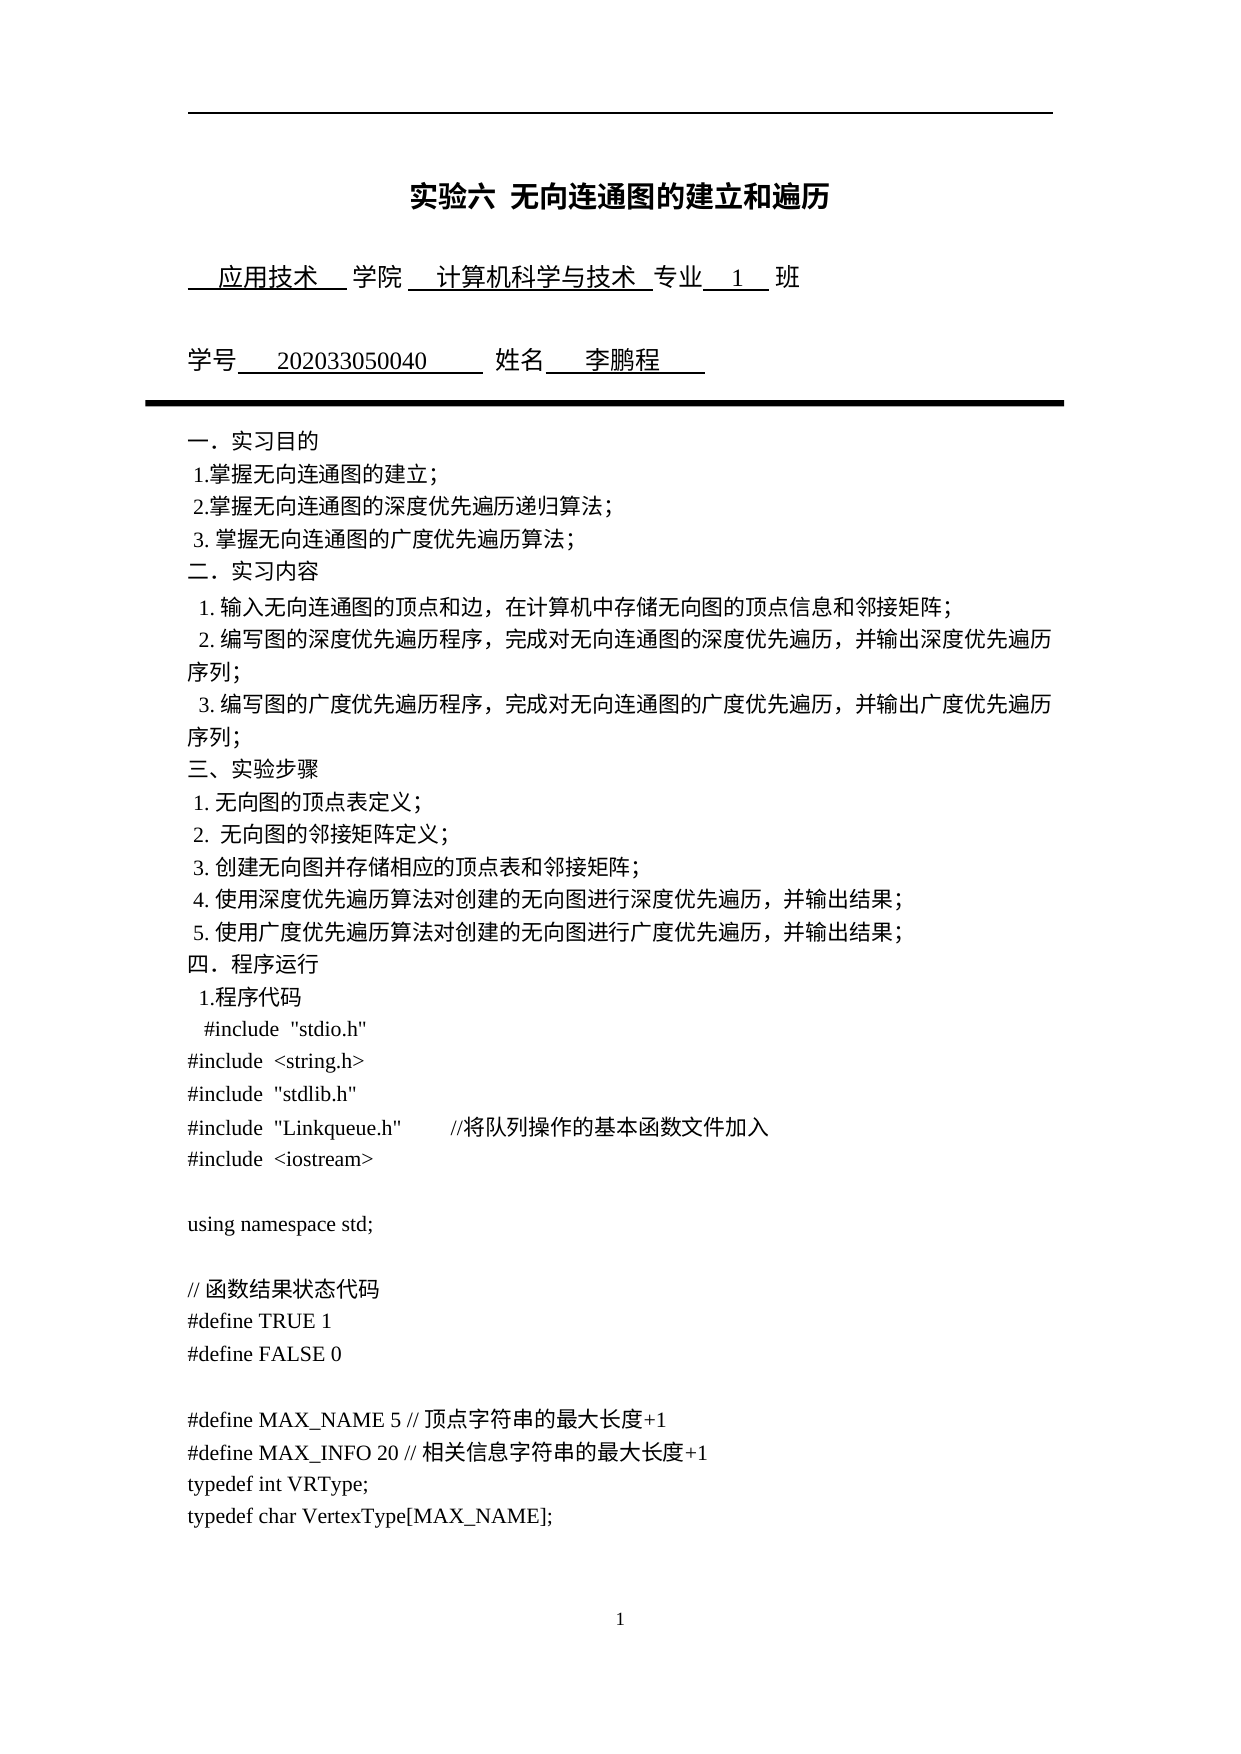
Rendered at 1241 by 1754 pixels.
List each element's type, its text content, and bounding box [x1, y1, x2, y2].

text #define MAX_NAME 5 // 顶点字符串的最大长度+1 [187, 1402, 1053, 1434]
text #define TRUE 1 [187, 1304, 1053, 1337]
text 一．实习目的 [187, 424, 1053, 456]
text 3. 创建无向图并存储相应的顶点表和邻接矩阵； [187, 849, 1053, 882]
text 1. 输入无向连通图的顶点和边，在计算机中存储无向图的顶点信息和邻接矩阵； [187, 589, 1053, 622]
text 1. 无向图的顶点表定义； [187, 784, 1053, 817]
text #define MAX_INFO 20 // 相关信息字符串的最大长度+1 [187, 1434, 1053, 1467]
text 学号 202033050040 姓名 李鹏程 [187, 326, 1053, 391]
text 实验六 无向连通图的建立和遍历 [187, 162, 1053, 227]
text 1.掌握无向连通图的建立； [187, 456, 1053, 489]
text #include <iostream> [187, 1142, 1053, 1174]
text typedef char VertexType[MAX_NAME]; [187, 1499, 1053, 1532]
text 2. 编写图的深度优先遍历程序，完成对无向连通图的深度优先遍历，并输出深度优先遍历序列； [187, 622, 1053, 687]
text #include "stdio.h" [187, 1012, 1053, 1044]
text typedef int VRType; [187, 1467, 1053, 1499]
text 2. 无向图的邻接矩阵定义； [187, 817, 1053, 849]
text 2.掌握无向连通图的深度优先遍历递归算法； [187, 489, 1053, 521]
text #include "stdlib.h" [187, 1077, 1053, 1109]
text 应用技术 学院 计算机科学与技术 专业 1 班 [187, 243, 1053, 308]
text 3. 编写图的广度优先遍历程序，完成对无向连通图的广度优先遍历，并输出广度优先遍历序列； [187, 687, 1053, 752]
text 4. 使用深度优先遍历算法对创建的无向图进行深度优先遍历，并输出结果； [187, 882, 1053, 914]
text 四．程序运行 [187, 947, 1053, 979]
text 三、实验步骤 [187, 752, 1053, 784]
text // 函数结果状态代码 [187, 1272, 1053, 1304]
text using namespace std; [187, 1207, 1053, 1239]
text 3. 掌握无向连通图的广度优先遍历算法； [187, 521, 1053, 554]
text #define FALSE 0 [187, 1337, 1053, 1369]
text 1.程序代码 [187, 979, 1053, 1012]
text #include <string.h> [187, 1044, 1053, 1077]
text 5. 使用广度优先遍历算法对创建的无向图进行广度优先遍历，并输出结果； [187, 914, 1053, 947]
text 二．实习内容 [187, 554, 1053, 586]
text #include "Linkqueue.h" //将队列操作的基本函数文件加入 [187, 1109, 1053, 1142]
